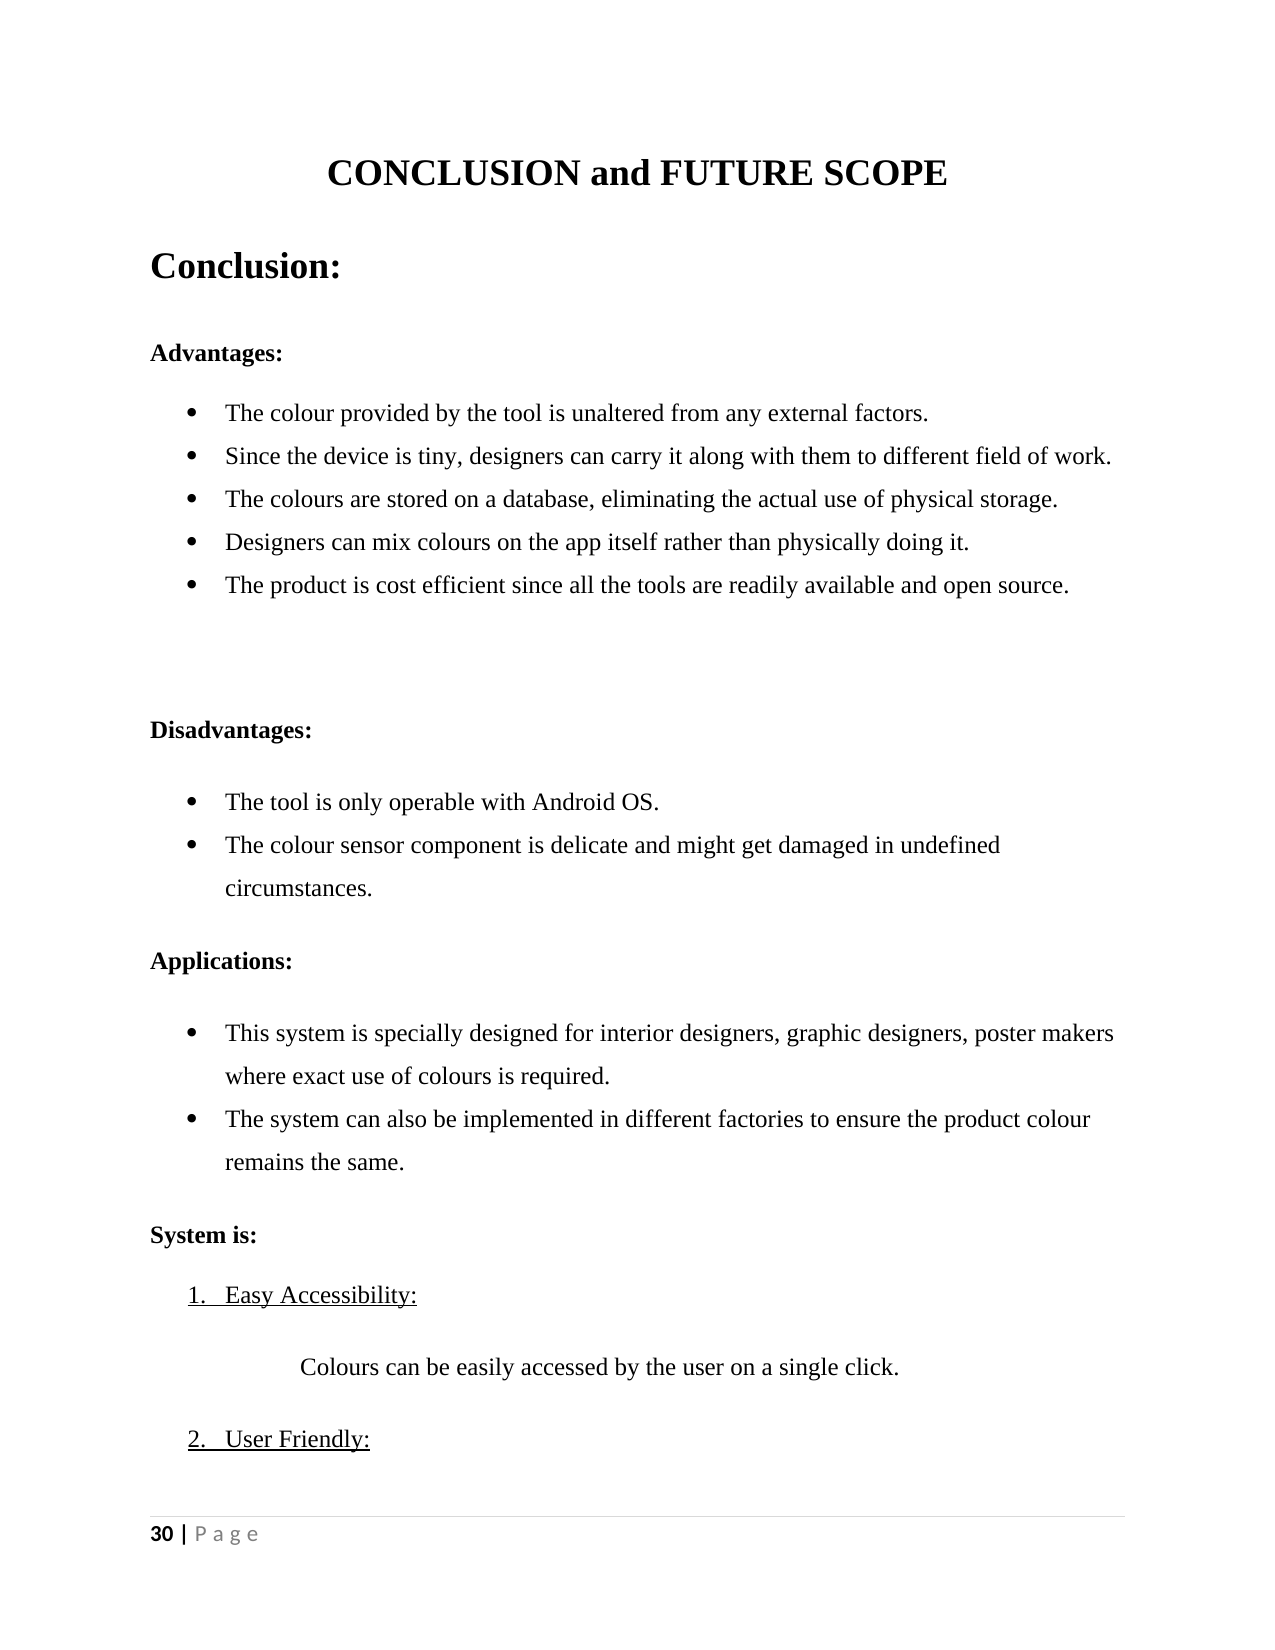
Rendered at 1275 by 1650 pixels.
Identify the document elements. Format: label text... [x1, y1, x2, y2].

list The system can also be implemented in different factories to ensure the product colour remains the same. [187, 1104, 1125, 1176]
text Conclusion: [150, 244, 1125, 287]
list This system is specially designed for interior designers, graphic designers, poster makers where exact use of colours is required. [187, 1018, 1125, 1090]
list The colour sensor component is delicate and might get damaged in undefined circumstances. [187, 830, 1125, 902]
text Advantages: [150, 338, 1125, 366]
list Since the device is tiny, designers can carry it along with them to different field of work. [187, 441, 1125, 470]
list User Friendly: [187, 1424, 1125, 1453]
list Easy Accessibility: [187, 1280, 1125, 1309]
list The tool is only operable with Android OS. [187, 787, 1125, 816]
text CONCLUSION and FUTURE SCOPE [150, 150, 1125, 193]
text Colours can be easily accessed by the user on a single click. [225, 1352, 1125, 1381]
list The colours are stored on a database, eliminating the actual use of physical storage. [187, 484, 1125, 513]
text System is: [150, 1220, 1125, 1248]
text Disadvantages: [150, 715, 1125, 744]
text Applications: [150, 946, 1125, 974]
list Designers can mix colours on the app itself rather than physically doing it. [187, 527, 1125, 556]
list The colour provided by the tool is unaltered from any external factors. [187, 398, 1125, 427]
list The product is cost efficient since all the tools are readily available and open source. [187, 570, 1125, 599]
